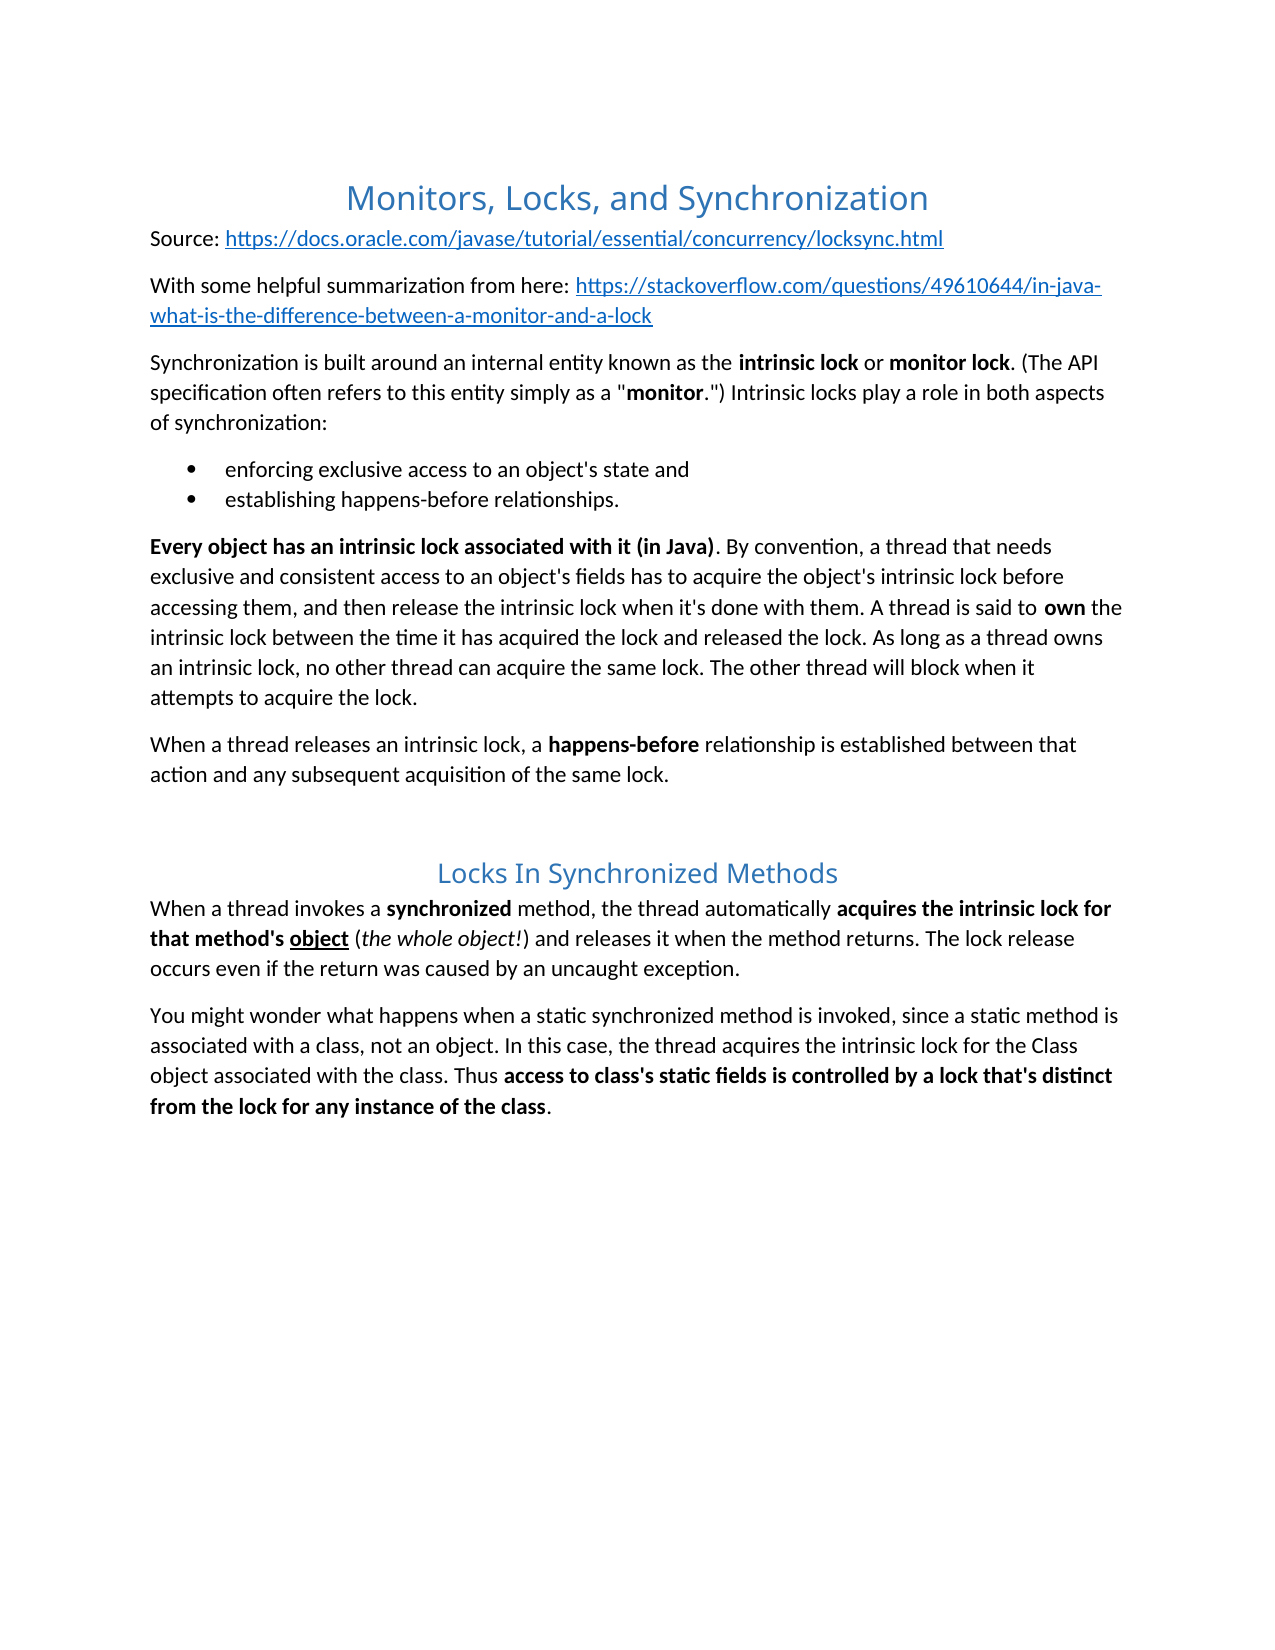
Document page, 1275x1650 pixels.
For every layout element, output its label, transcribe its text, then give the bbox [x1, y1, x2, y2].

text Every object has an intrinsic lock associated with it (in Java). By convention, a thread that needs exclusive and consistent access to an object's fields has to acquire the object's intrinsic lock before accessing them, and then release the intrinsic lock when it's done with them. A thread is said to own the intrinsic lock between the time it has acquired the lock and released the lock. As long as a thread owns an intrinsic lock, no other thread can acquire the same lock. The other thread will block when it attempts to acquire the lock. [150, 532, 1125, 711]
subtitle Monitors, Locks, and Synchronization [150, 175, 1125, 220]
text Source: https://docs.oracle.com/javase/tutorial/essential/concurrency/locksync.html [150, 224, 1125, 252]
text You might wonder what happens when a static synchronized method is invoked, since a static method is associated with a class, not an object. In this case, the thread acquires the intrinsic lock for the Class object associated with the class. Thus access to class's static fields is controlled by a lock that's distinct from the lock for any instance of the class. [150, 1001, 1125, 1120]
text With some helpful summarization from here: https://stackoverflow.com/questions/49610644/in-java-what-is-the-difference-between-a-monitor-and-a-lock [150, 271, 1125, 329]
text Synchronization is built around an internal entity known as the intrinsic lock or monitor lock. (The API specification often refers to this entity simply as a "monitor.") Intrinsic locks play a role in both aspects of synchronization: [150, 348, 1125, 436]
list establishing happens-before relationships. [187, 485, 1125, 513]
text When a thread releases an intrinsic lock, a happens-before relationship is established between that action and any subsequent acquisition of the same lock. [150, 730, 1125, 788]
text When a thread invokes a synchronized method, the thread automatically acquires the intrinsic lock for that method's object (the whole object!) and releases it when the method returns. The lock release occurs even if the return was caused by an uncaught exception. [150, 894, 1125, 982]
subtitle Locks In Synchronized Methods [150, 854, 1125, 891]
list enforcing exclusive access to an object's state and [187, 455, 1125, 483]
